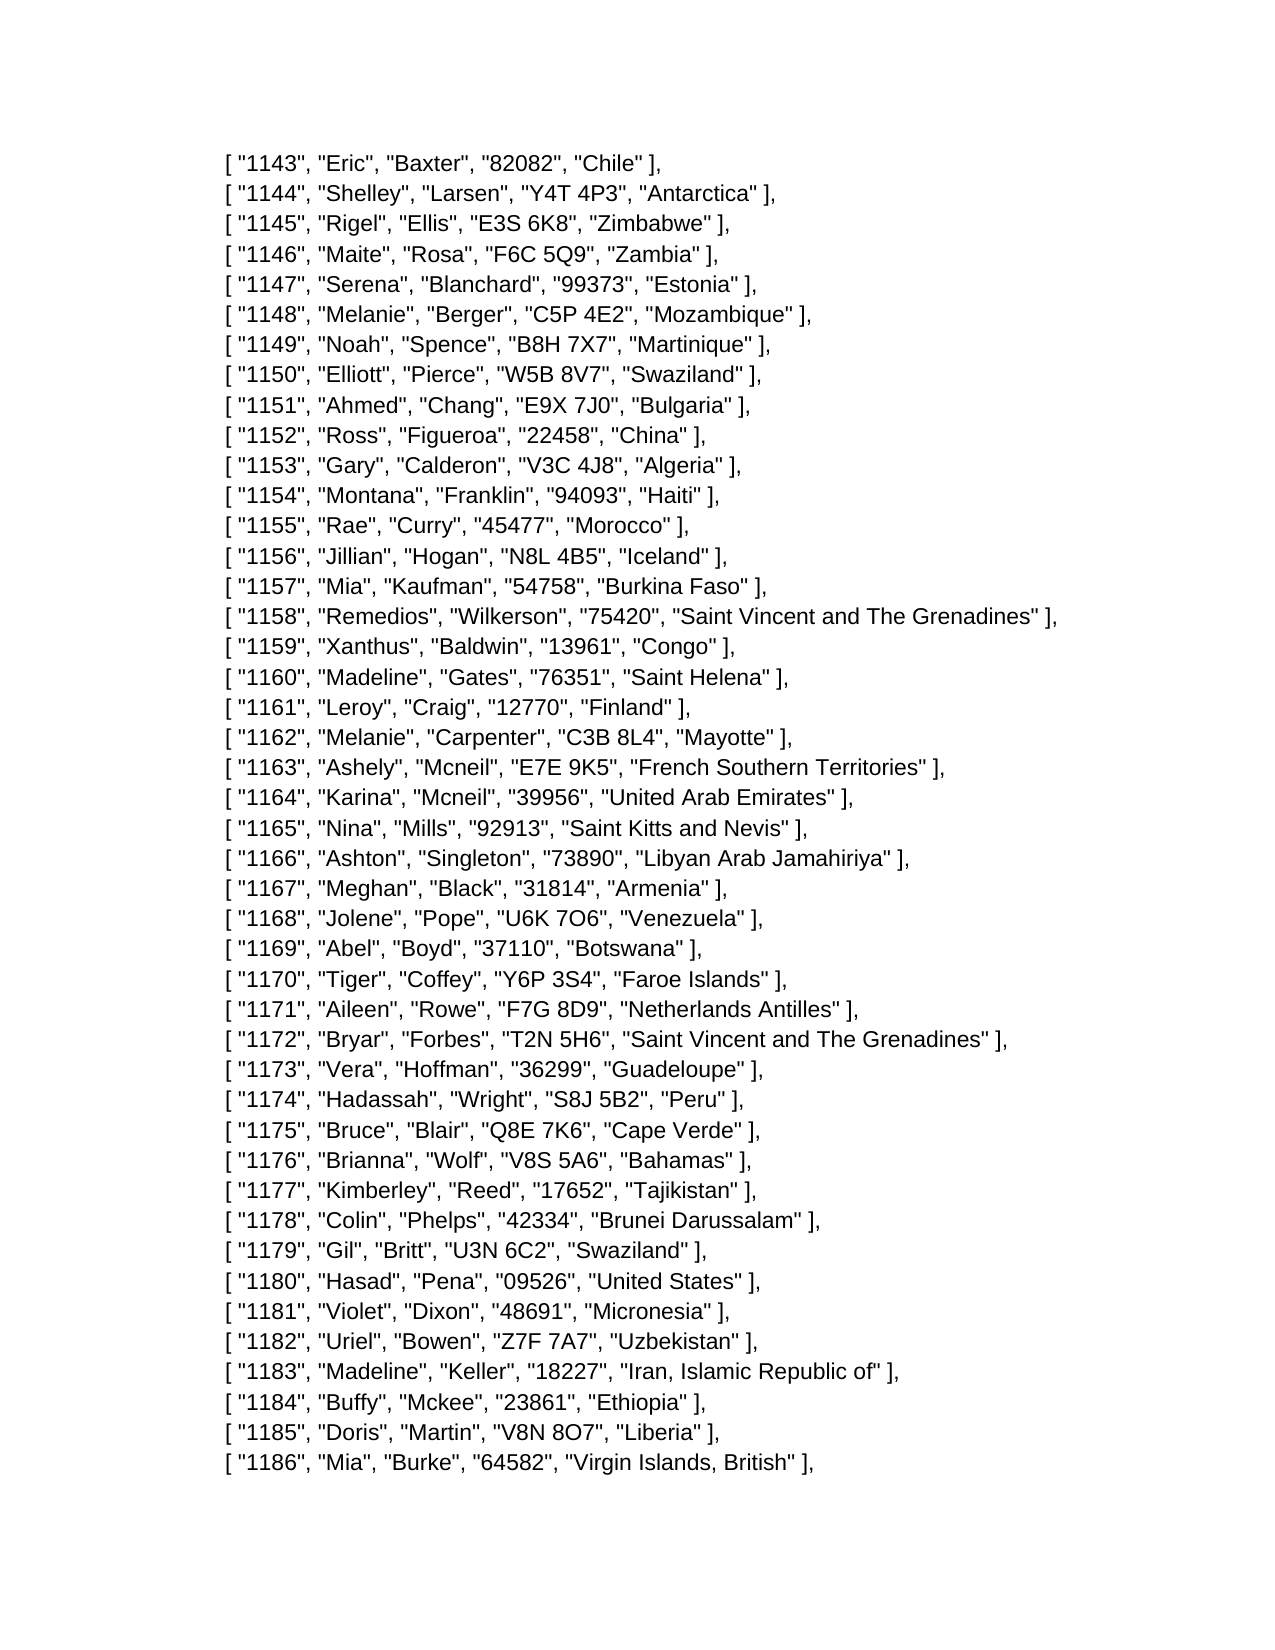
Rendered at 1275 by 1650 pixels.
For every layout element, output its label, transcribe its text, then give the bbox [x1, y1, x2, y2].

text [ "1154", "Montana", "Franklin", "94093", "Haiti" ], [150, 482, 1125, 509]
text [ "1151", "Ahmed", "Chang", "E9X 7J0", "Bulgaria" ], [150, 392, 1125, 418]
text [ "1143", "Eric", "Baxter", "82082", "Chile" ], [150, 150, 1125, 176]
text [ "1156", "Jillian", "Hogan", "N8L 4B5", "Iceland" ], [150, 543, 1125, 569]
text [ "1167", "Meghan", "Black", "31814", "Armenia" ], [150, 875, 1125, 901]
text [ "1166", "Ashton", "Singleton", "73890", "Libyan Arab Jamahiriya" ], [150, 845, 1125, 871]
text [ "1172", "Bryar", "Forbes", "T2N 5H6", "Saint Vincent and The Grenadines" ], [150, 1026, 1125, 1052]
text [ "1153", "Gary", "Calderon", "V3C 4J8", "Algeria" ], [150, 452, 1125, 478]
text [ "1175", "Bruce", "Blair", "Q8E 7K6", "Cape Verde" ], [150, 1117, 1125, 1143]
text [ "1170", "Tiger", "Coffey", "Y6P 3S4", "Faroe Islands" ], [150, 966, 1125, 992]
text [ "1144", "Shelley", "Larsen", "Y4T 4P3", "Antarctica" ], [150, 180, 1125, 207]
text [ "1174", "Hadassah", "Wright", "S8J 5B2", "Peru" ], [150, 1086, 1125, 1113]
text [ "1159", "Xanthus", "Baldwin", "13961", "Congo" ], [150, 633, 1125, 660]
text [ "1177", "Kimberley", "Reed", "17652", "Tajikistan" ], [150, 1177, 1125, 1203]
text [ "1160", "Madeline", "Gates", "76351", "Saint Helena" ], [150, 663, 1125, 690]
text [ "1184", "Buffy", "Mckee", "23861", "Ethiopia" ], [150, 1388, 1125, 1415]
text [ "1173", "Vera", "Hoffman", "36299", "Guadeloupe" ], [150, 1056, 1125, 1083]
text [ "1163", "Ashely", "Mcneil", "E7E 9K5", "French Southern Territories" ], [150, 754, 1125, 781]
text [ "1169", "Abel", "Boyd", "37110", "Botswana" ], [150, 935, 1125, 962]
text [ "1147", "Serena", "Blanchard", "99373", "Estonia" ], [150, 271, 1125, 297]
text [ "1185", "Doris", "Martin", "V8N 8O7", "Liberia" ], [150, 1419, 1125, 1445]
text [ "1181", "Violet", "Dixon", "48691", "Micronesia" ], [150, 1298, 1125, 1324]
text [ "1157", "Mia", "Kaufman", "54758", "Burkina Faso" ], [150, 573, 1125, 599]
text [ "1146", "Maite", "Rosa", "F6C 5Q9", "Zambia" ], [150, 241, 1125, 267]
text [ "1180", "Hasad", "Pena", "09526", "United States" ], [150, 1268, 1125, 1294]
text [ "1162", "Melanie", "Carpenter", "C3B 8L4", "Mayotte" ], [150, 724, 1125, 750]
text [ "1165", "Nina", "Mills", "92913", "Saint Kitts and Nevis" ], [150, 814, 1125, 841]
text [ "1145", "Rigel", "Ellis", "E3S 6K8", "Zimbabwe" ], [150, 210, 1125, 237]
text [ "1155", "Rae", "Curry", "45477", "Morocco" ], [150, 512, 1125, 539]
text [ "1148", "Melanie", "Berger", "C5P 4E2", "Mozambique" ], [150, 301, 1125, 327]
text [ "1178", "Colin", "Phelps", "42334", "Brunei Darussalam" ], [150, 1207, 1125, 1234]
text [ "1171", "Aileen", "Rowe", "F7G 8D9", "Netherlands Antilles" ], [150, 996, 1125, 1022]
text [ "1161", "Leroy", "Craig", "12770", "Finland" ], [150, 694, 1125, 720]
text [ "1182", "Uriel", "Bowen", "Z7F 7A7", "Uzbekistan" ], [150, 1328, 1125, 1354]
text [ "1168", "Jolene", "Pope", "U6K 7O6", "Venezuela" ], [150, 905, 1125, 932]
text [ "1164", "Karina", "Mcneil", "39956", "United Arab Emirates" ], [150, 784, 1125, 811]
text [ "1183", "Madeline", "Keller", "18227", "Iran, Islamic Republic of" ], [150, 1358, 1125, 1385]
text [ "1152", "Ross", "Figueroa", "22458", "China" ], [150, 422, 1125, 448]
text [ "1158", "Remedios", "Wilkerson", "75420", "Saint Vincent and The Grenadines" ], [150, 603, 1125, 629]
text [ "1186", "Mia", "Burke", "64582", "Virgin Islands, British" ], [150, 1449, 1125, 1475]
text [ "1149", "Noah", "Spence", "B8H 7X7", "Martinique" ], [150, 331, 1125, 358]
text [ "1176", "Brianna", "Wolf", "V8S 5A6", "Bahamas" ], [150, 1147, 1125, 1173]
text [ "1150", "Elliott", "Pierce", "W5B 8V7", "Swaziland" ], [150, 361, 1125, 388]
text [ "1179", "Gil", "Britt", "U3N 6C2", "Swaziland" ], [150, 1237, 1125, 1264]
